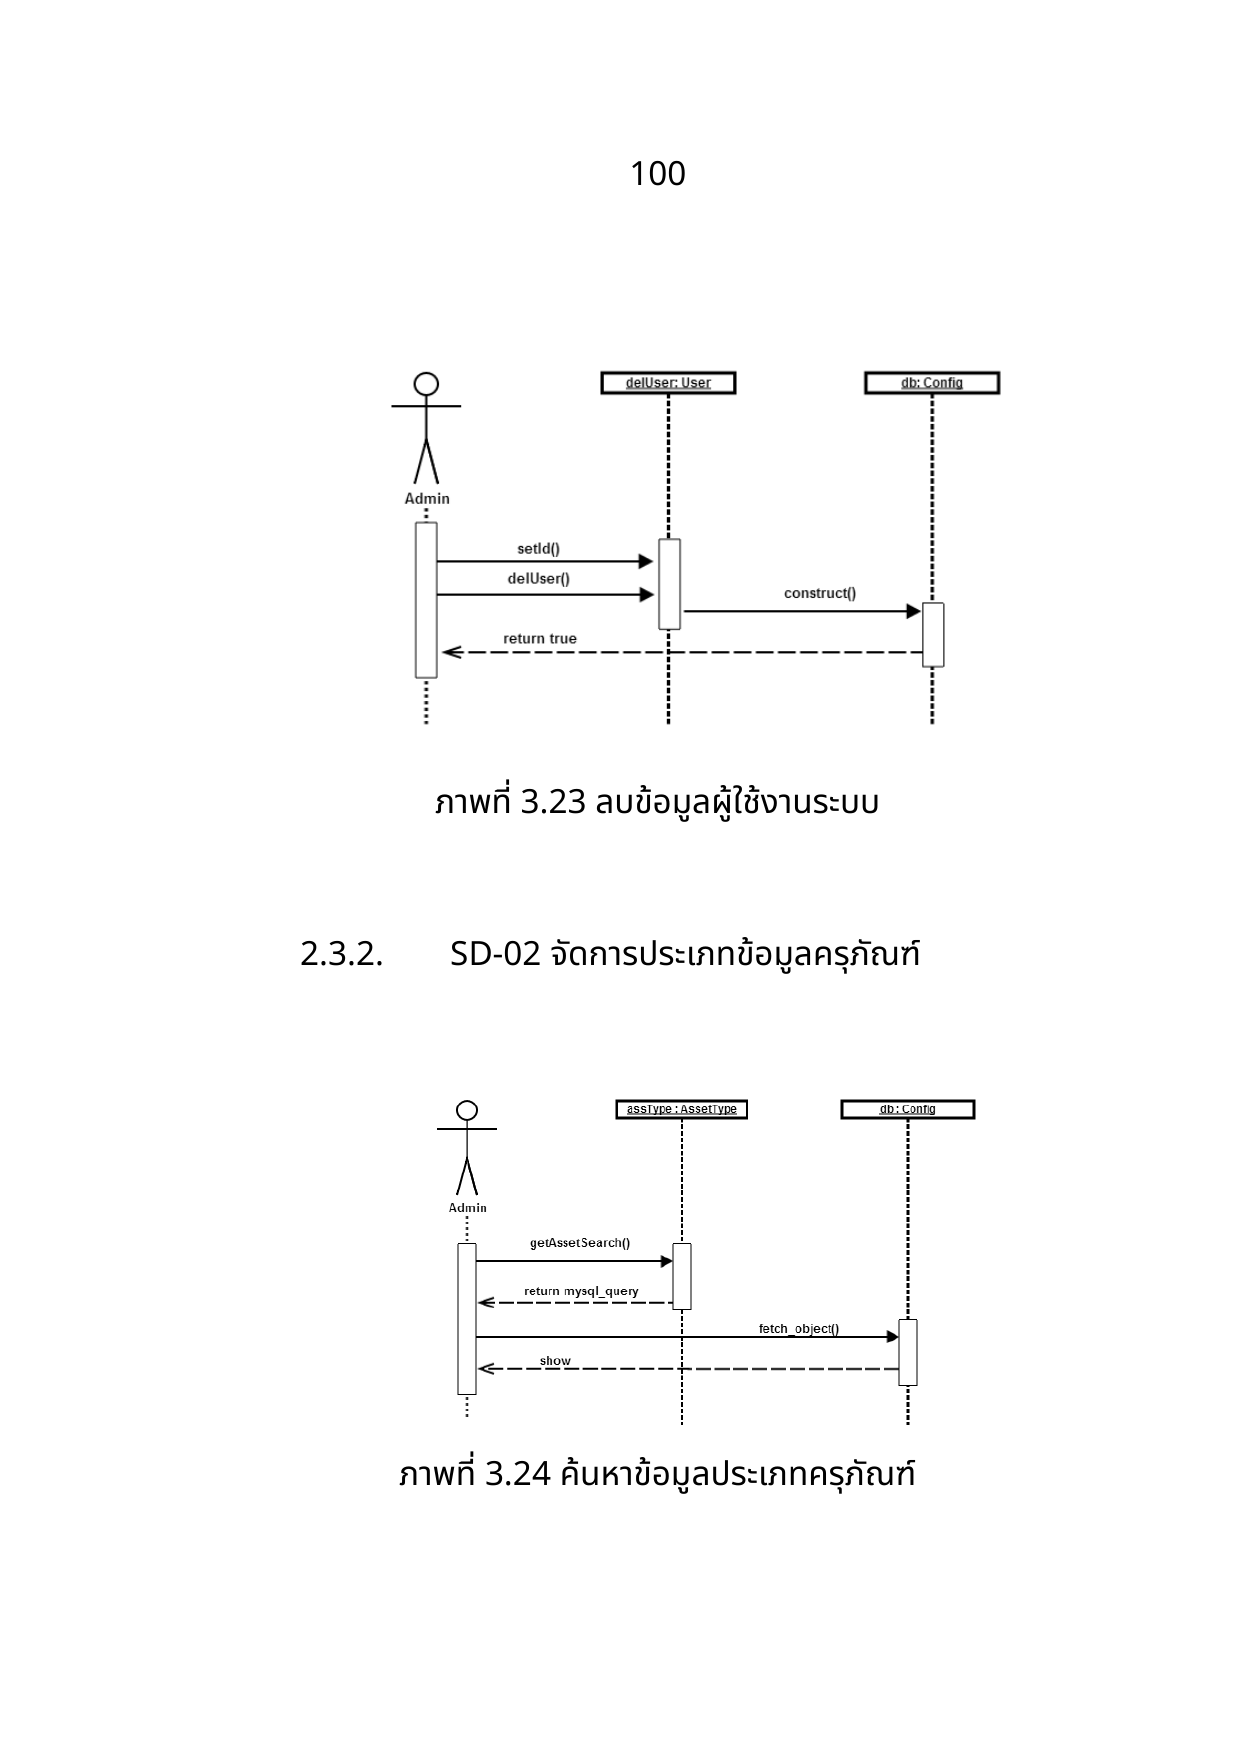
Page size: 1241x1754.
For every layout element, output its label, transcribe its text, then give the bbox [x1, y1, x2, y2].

picture [292, 240, 1023, 751]
list SD-02 จัดการประเภทข้อมูลครุภัณฑ์ [300, 930, 1090, 980]
text ภาพที่ 3.23 ลบข้อมูลผู้ใช้งานระบบ [225, 778, 1090, 828]
text ภาพที่ 3.24 ค้นหาข้อมูลประเภทครุภัณฑ์ [225, 1449, 1090, 1500]
picture [352, 987, 994, 1443]
